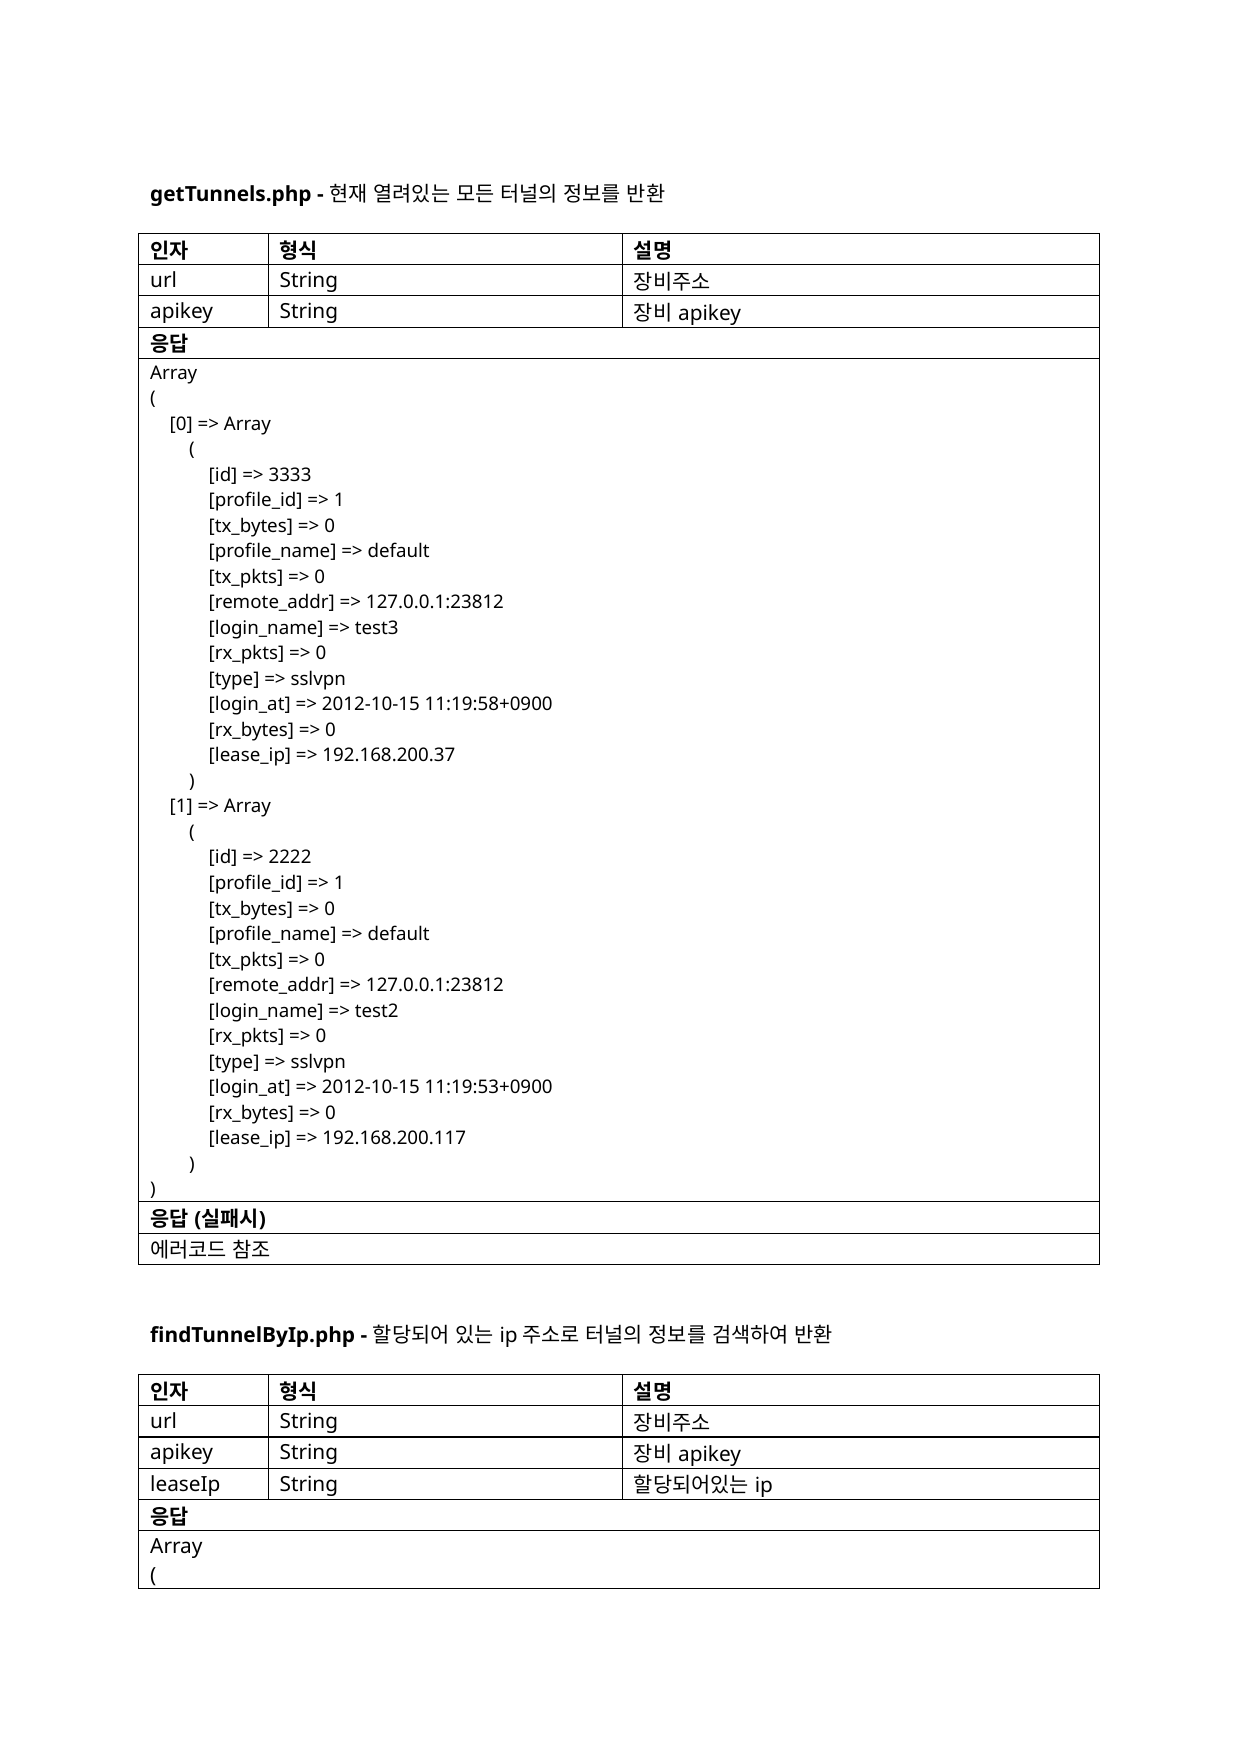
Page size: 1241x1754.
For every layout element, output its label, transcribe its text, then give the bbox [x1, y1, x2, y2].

table_cell url [139, 1406, 268, 1436]
table_cell 장비 apikey [623, 296, 1099, 327]
table_cell 응답 (실패시) [139, 1202, 1099, 1232]
table_cell 장비 apikey [623, 1438, 1099, 1468]
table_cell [139, 1531, 1099, 1588]
table_cell apikey [139, 296, 268, 327]
table_cell 장비주소 [623, 1406, 1099, 1436]
text findTunnelByIp.php - 할당되어 있는 ip주소로 터널의 정보를 검색하여 반환 [150, 1318, 1090, 1348]
table_cell String [269, 1406, 622, 1436]
table_cell apikey [139, 1438, 268, 1468]
table_cell url [139, 265, 268, 295]
table_cell String [269, 265, 622, 295]
table_header 인자 [139, 1375, 268, 1405]
table_header 설명 [623, 234, 1099, 264]
table_cell String [269, 1438, 622, 1468]
table_header 형식 [269, 234, 622, 264]
table_cell 응답 [139, 328, 1099, 358]
table_cell 장비주소 [623, 265, 1099, 295]
table_cell 응답 [139, 1500, 1099, 1530]
text getTunnels.php - 현재 열려있는 모든 터널의 정보를 반환 [150, 177, 1090, 207]
table_cell 할당되어있는 ip [623, 1469, 1099, 1499]
table_cell Array ( [0] => Array ( [id] => 3333 [profile_id] => 1 [tx_bytes] => 0 [profile_name] => default [tx_pkts] => 0 [remote_addr] => 127.0.0.1:23812 [login_name] => test3 [rx_pkts] => 0 [type] => sslvpn [login_at] => 2012-10-15 11:19:58+0900 [rx_bytes] => 0 [lease_ip] => 192.168.200.37 ) [1] => Array ( [id] => 2222 [profile_id] => 1 [tx_bytes] => 0 [profile_name] => default [tx_pkts] => 0 [remote_addr] => 127.0.0.1:23812 [login_name] => test2 [rx_pkts] => 0 [type] => sslvpn [login_at] => 2012-10-15 11:19:53+0900 [rx_bytes] => 0 [lease_ip] => 192.168.200.117 ) ) [139, 359, 1099, 1201]
table_cell 에러코드 참조 [139, 1234, 1099, 1264]
table_header 설명 [623, 1375, 1099, 1405]
table_header 인자 [139, 234, 268, 264]
table_cell String [269, 296, 622, 327]
table_cell leaseIp [139, 1469, 268, 1499]
table_header 형식 [269, 1375, 622, 1405]
table_cell String [269, 1469, 622, 1499]
